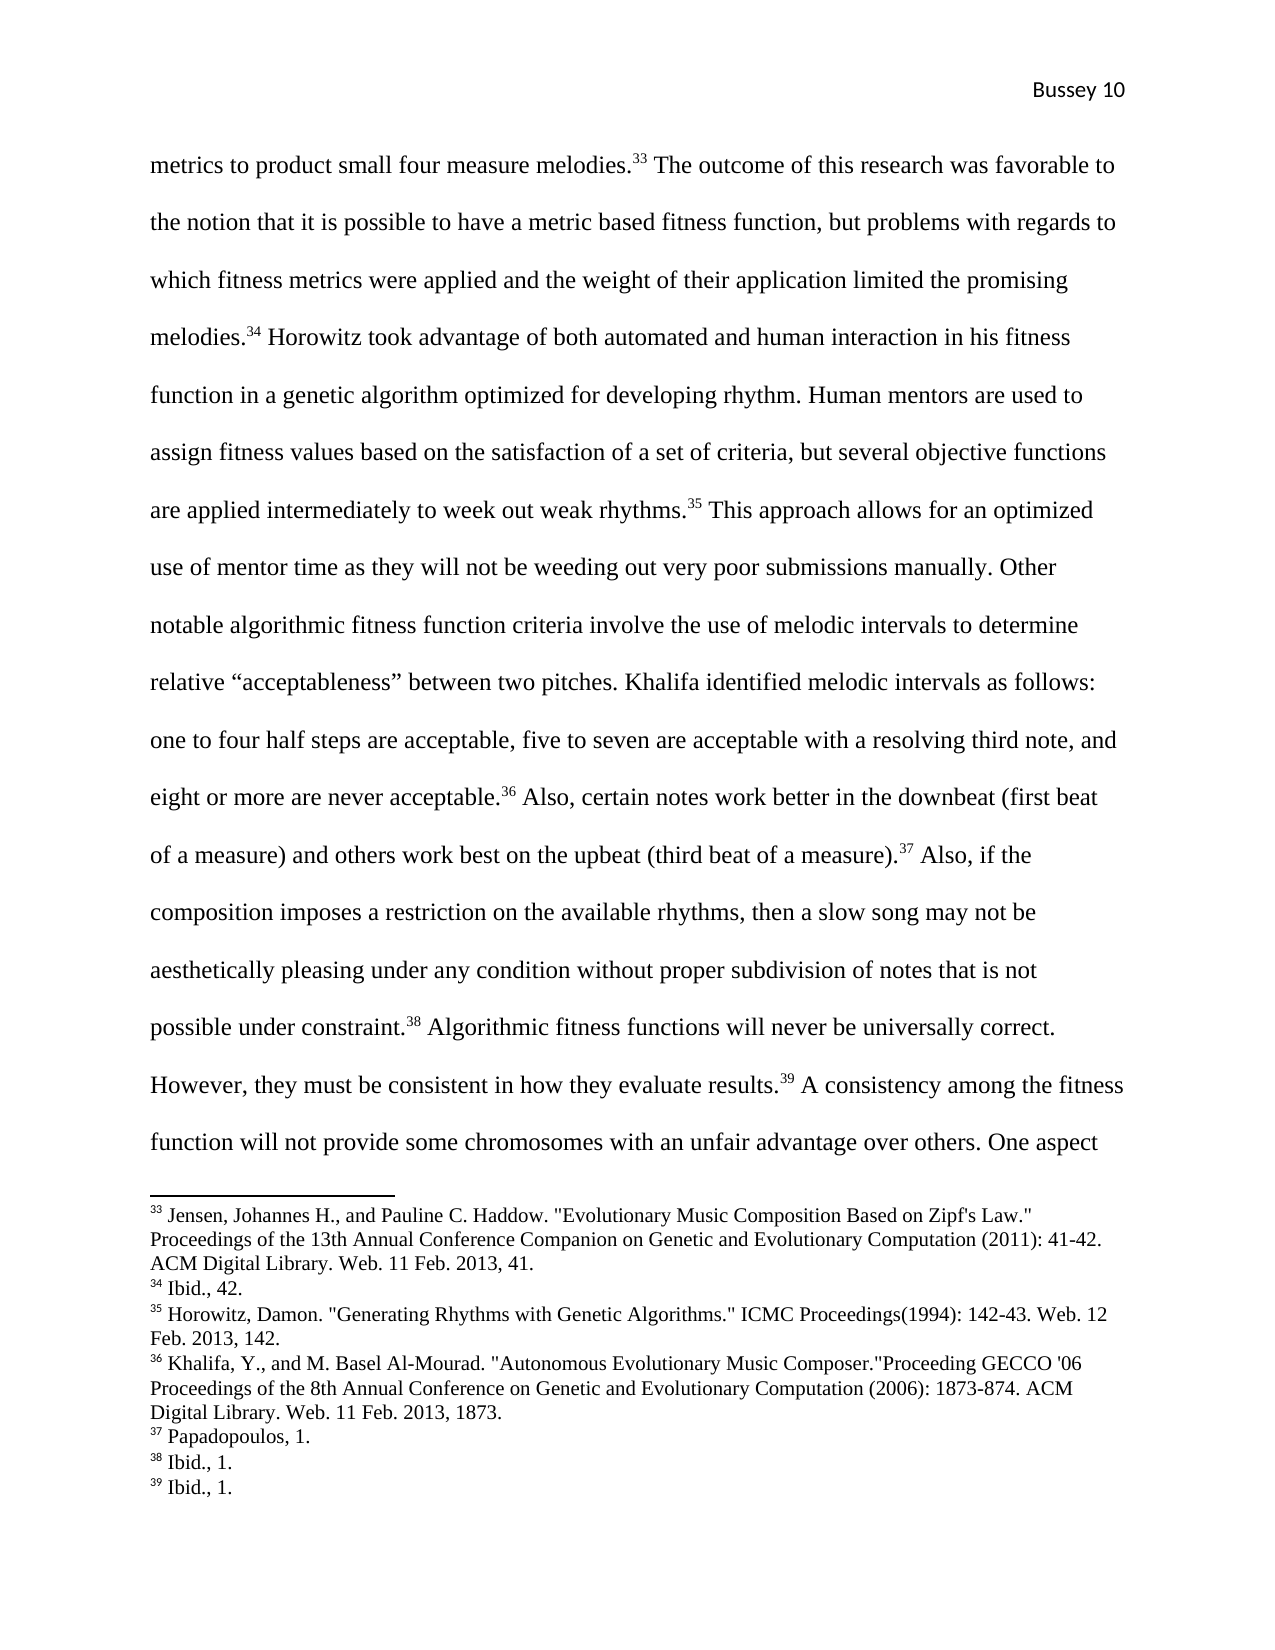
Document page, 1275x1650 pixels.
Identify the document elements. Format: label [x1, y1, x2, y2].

text [150, 150, 1125, 1156]
